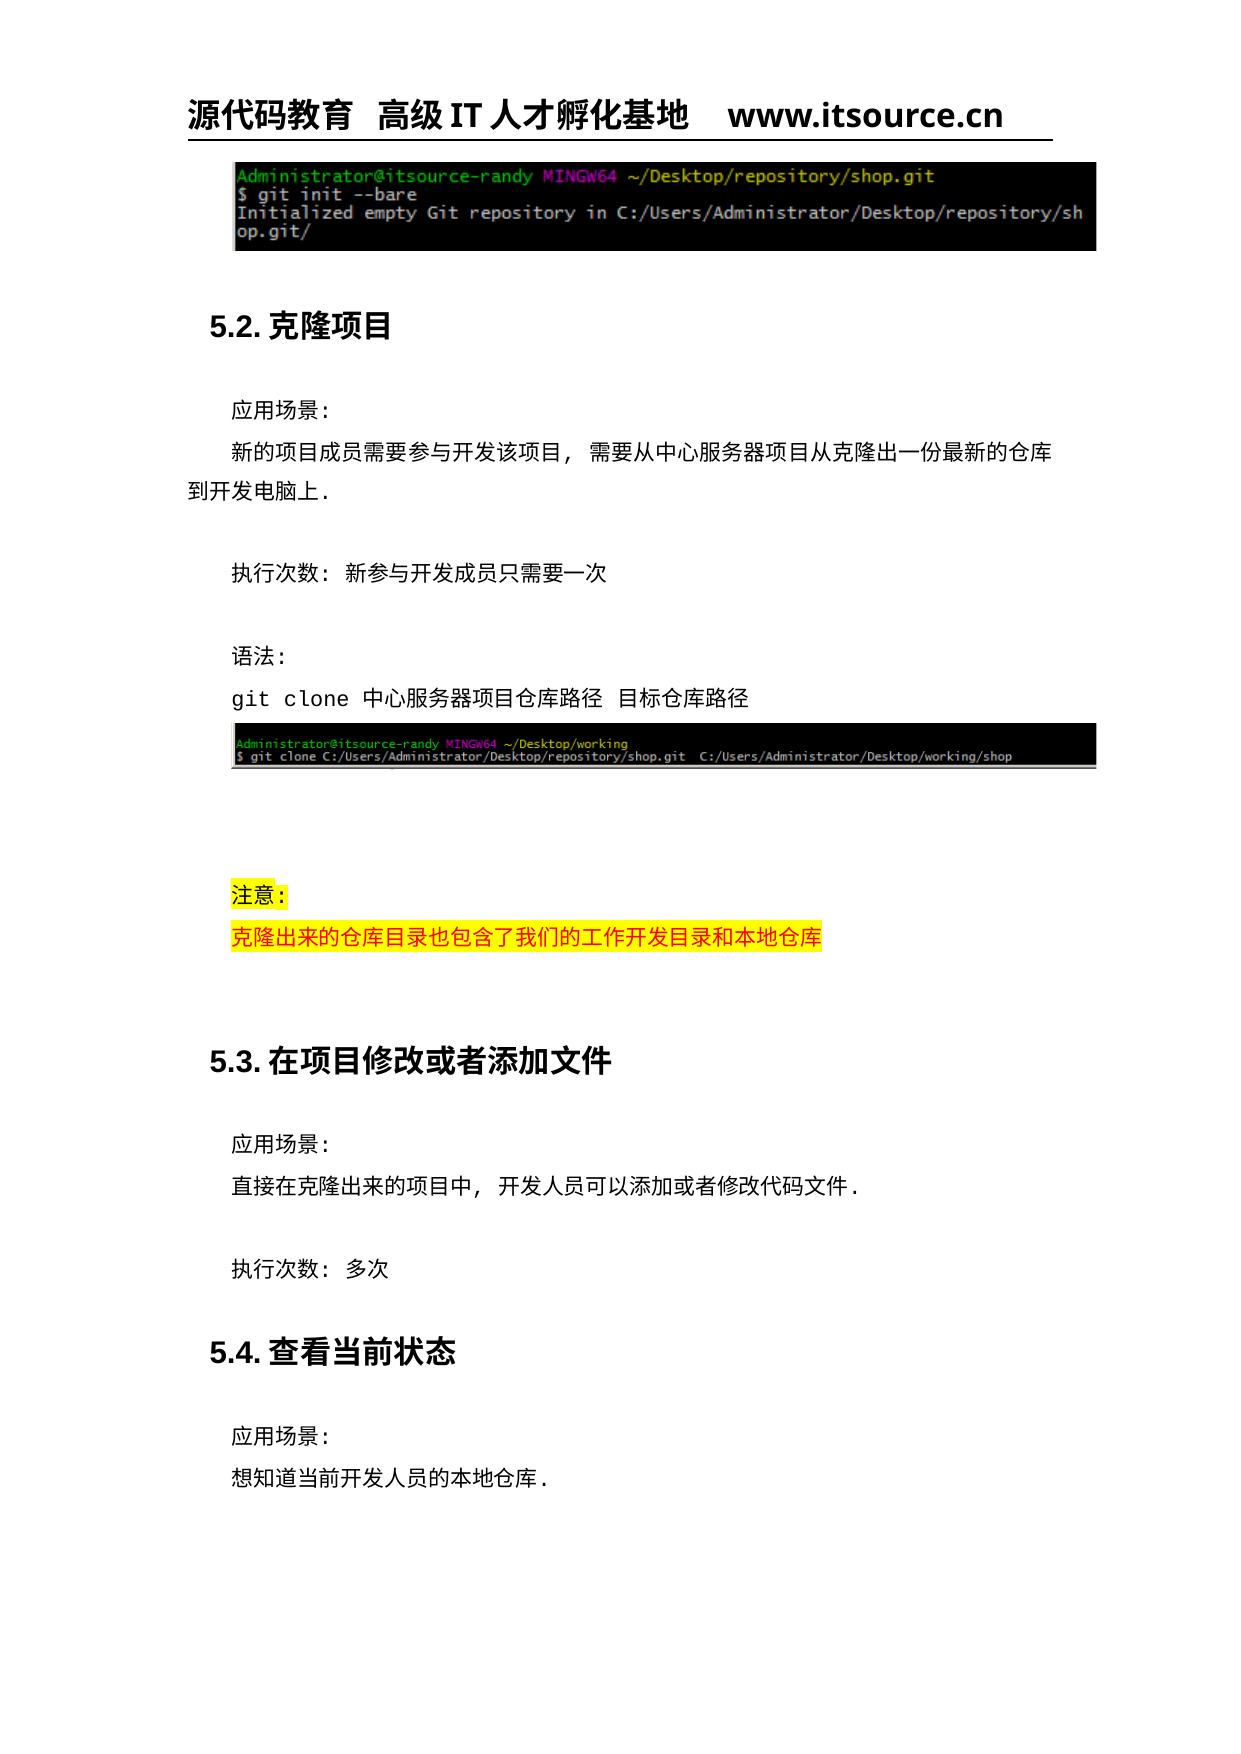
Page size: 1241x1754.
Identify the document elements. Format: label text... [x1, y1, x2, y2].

list git clone 中心服务器项目仓库路径 目标仓库路径 [231, 681, 1053, 713]
text 新的项目成员需要参与开发该项目, 需要从中心服务器项目从克隆出一份最新的仓库到开发电脑上. [187, 434, 1053, 506]
text 直接在克隆出来的项目中, 开发人员可以添加或者修改代码文件. [187, 1169, 1053, 1202]
picture [231, 162, 1097, 251]
text 克隆出来的仓库目录也包含了我们的工作开发目录和本地仓库 [187, 919, 1053, 952]
text 执行次数: 多次 [187, 1252, 1053, 1284]
text 应用场景: [187, 392, 1053, 425]
picture [231, 723, 1097, 770]
text 注意: [187, 877, 1053, 910]
text 查看当前状态 [209, 1318, 1031, 1383]
text 语法: [187, 639, 1053, 671]
text 想知道当前开发人员的本地仓库. [187, 1461, 1053, 1493]
text 克隆项目 [209, 291, 1031, 356]
text 在项目修改或者添加文件 [209, 1026, 1031, 1091]
text 执行次数: 新参与开发成员只需要一次 [187, 556, 1053, 589]
text 应用场景: [187, 1419, 1053, 1451]
text 应用场景: [187, 1127, 1053, 1159]
